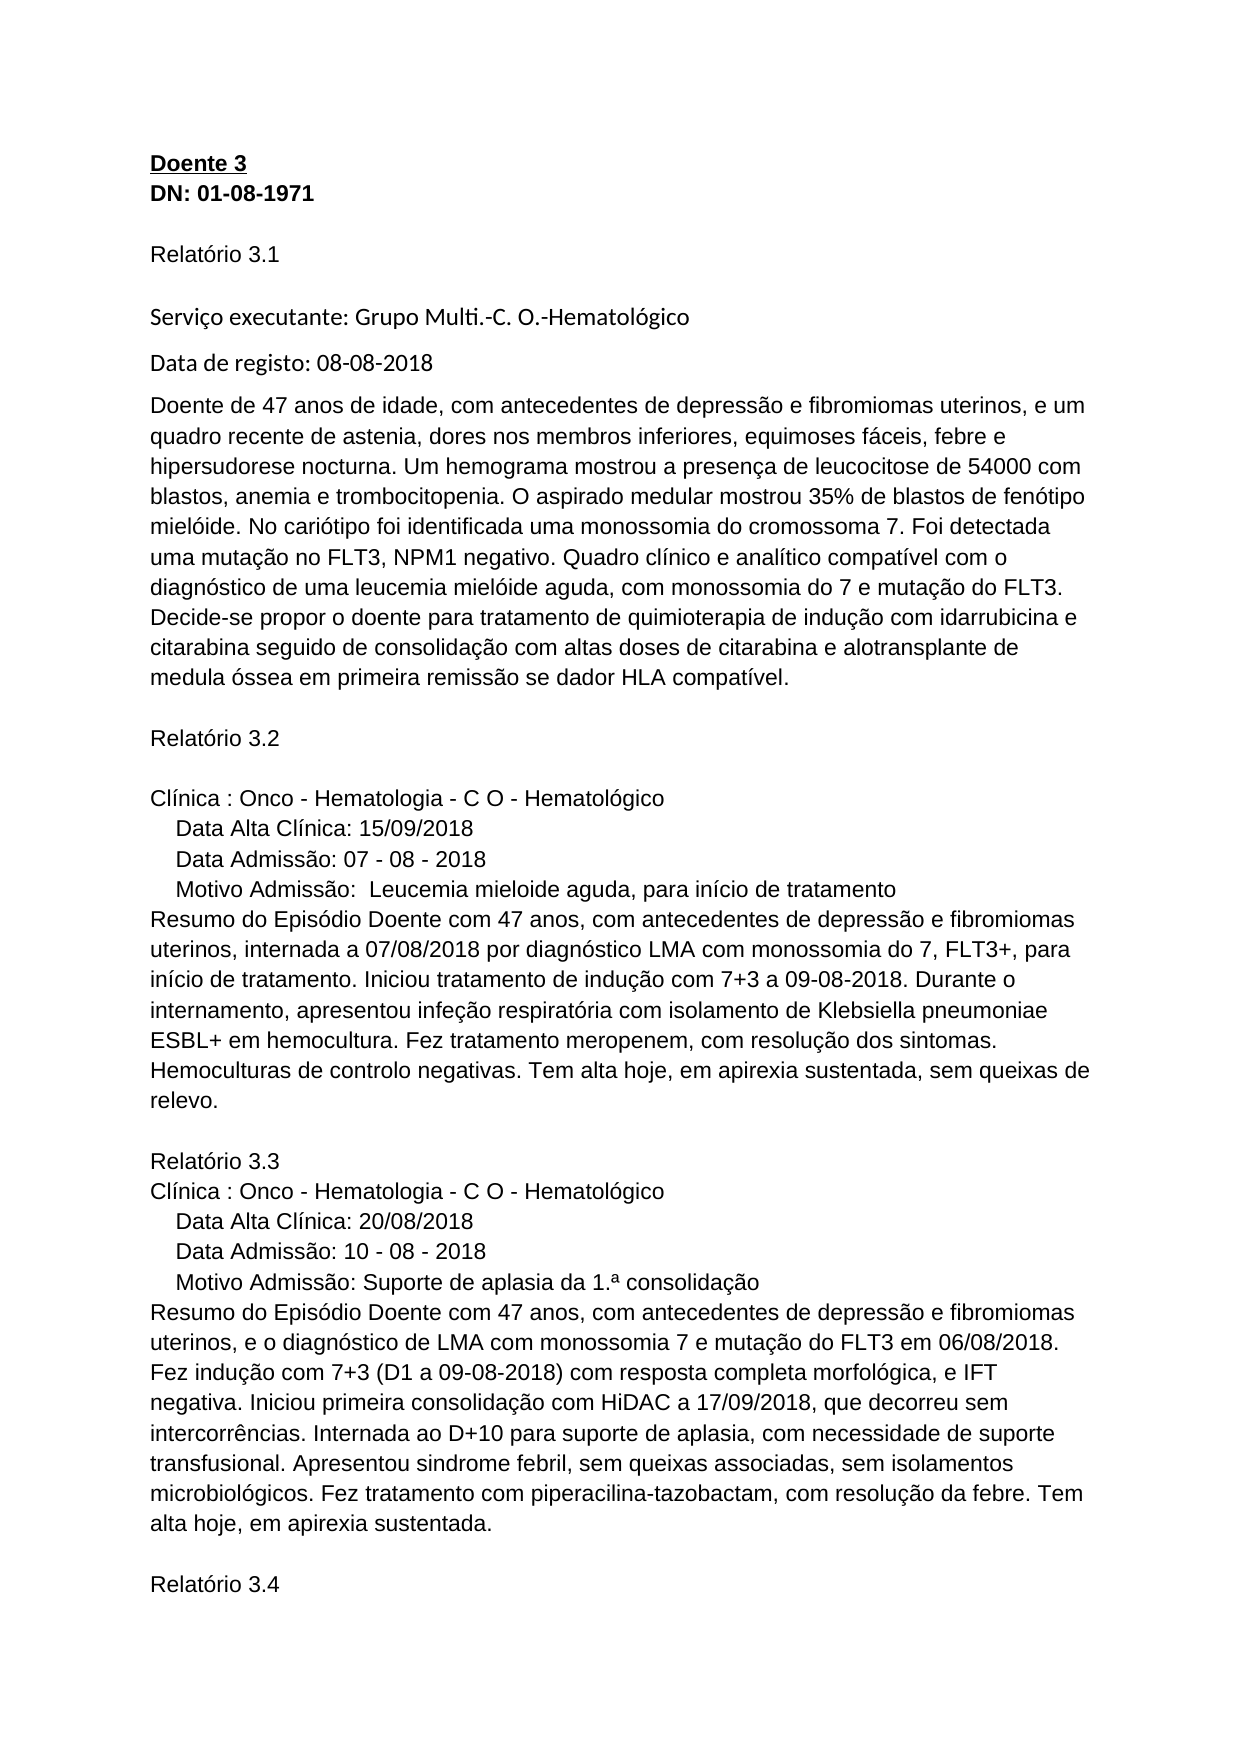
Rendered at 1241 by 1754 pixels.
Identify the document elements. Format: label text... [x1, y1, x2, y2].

text Data Alta Clínica: 20/08/2018 [150, 1208, 1090, 1234]
text Resumo do Episódio Doente com 47 anos, com antecedentes de depressão e fibromiomas uterinos, e o diagnóstico de LMA com monossomia 7 e mutação do FLT3 em 06/08/2018. Fez indução com 7+3 (D1 a 09-08-2018) com resposta completa morfológica, e IFT negativa. Iniciou primeira consolidação com HiDAC a 17/09/2018, que decorreu sem intercorrências. Internada ao D+10 para suporte de aplasia, com necessidade de suporte transfusional. Apresentou sindrome febril, sem queixas associadas, sem isolamentos microbiológicos. Fez tratamento com piperacilina-tazobactam, com resolução da febre. Tem alta hoje, em apirexia sustentada. [150, 1299, 1090, 1537]
text Data Admissão: 07 - 08 - 2018 [150, 846, 1090, 872]
text Clínica : Onco - Hematologia - C O - Hematológico [150, 785, 1090, 812]
text Relatório 3.3 [150, 1148, 1090, 1174]
text Relatório 3.4 [150, 1571, 1090, 1597]
text Resumo do Episódio Doente com 47 anos, com antecedentes de depressão e fibromiomas uterinos, internada a 07/08/2018 por diagnóstico LMA com monossomia do 7, FLT3+, para início de tratamento. Iniciou tratamento de indução com 7+3 a 09-08-2018. Durante o internamento, apresentou infeção respiratória com isolamento de Klebsiella pneumoniae ESBL+ em hemocultura. Fez tratamento meropenem, com resolução dos sintomas. Hemoculturas de controlo negativas. Tem alta hoje, em apirexia sustentada, sem queixas de relevo. [150, 906, 1090, 1114]
text Motivo Admissão: Leucemia mieloide aguda, para início de tratamento [150, 876, 1090, 902]
text Motivo Admissão: Suporte de aplasia da 1.ª consolidação [150, 1268, 1090, 1295]
text DN: 01-08-1971 [150, 180, 1090, 207]
text Relatório 3.1 [150, 241, 1090, 267]
text Clínica : Onco - Hematologia - C O - Hematológico [150, 1178, 1090, 1204]
text Serviço executante: Grupo Multi.-C. O.-Hematológico [150, 301, 1090, 332]
text Data Admissão: 10 - 08 - 2018 [150, 1238, 1090, 1265]
text Relatório 3.2 [150, 725, 1090, 751]
text Doente de 47 anos de idade, com antecedentes de depressão e fibromiomas uterinos, e um quadro recente de astenia, dores nos membros inferiores, equimoses fáceis, febre e hipersudorese nocturna. Um hemograma mostrou a presença de leucocitose de 54000 com blastos, anemia e trombocitopenia. O aspirado medular mostrou 35% de blastos de fenótipo mielóide. No cariótipo foi identificada uma monossomia do cromossoma 7. Foi detectada uma mutação no FLT3, NPM1 negativo. Quadro clínico e analítico compatível com o diagnóstico de uma leucemia mielóide aguda, com monossomia do 7 e mutação do FLT3. Decide-se propor o doente para tratamento de quimioterapia de indução com idarrubicina e citarabina seguido de consolidação com altas doses de citarabina e alotransplante de medula óssea em primeira remissão se dador HLA compatível. [150, 392, 1090, 691]
text Data Alta Clínica: 15/09/2018 [150, 815, 1090, 842]
text Doente 3 [150, 150, 1090, 176]
text Data de registo: 08-08-2018 [150, 347, 1090, 377]
